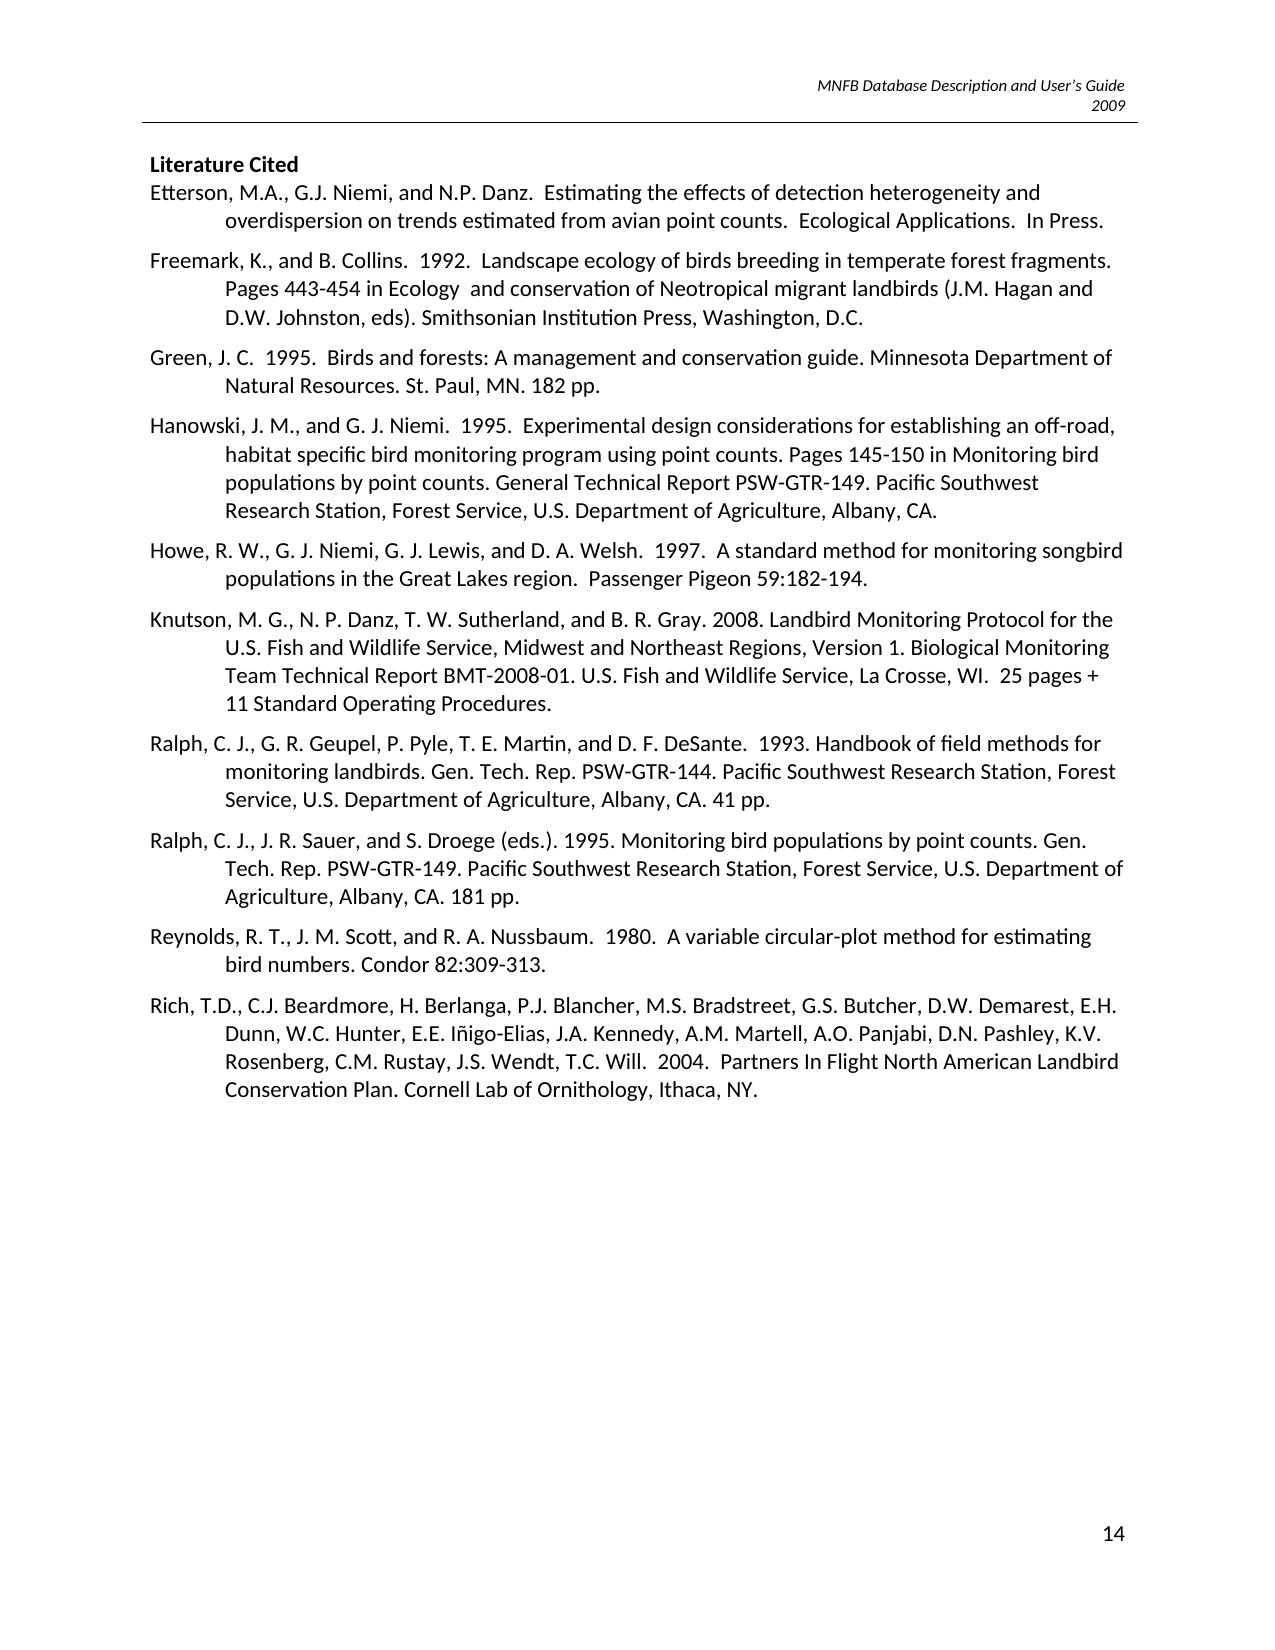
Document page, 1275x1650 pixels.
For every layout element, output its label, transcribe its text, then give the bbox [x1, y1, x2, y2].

text Literature Cited [150, 150, 1125, 178]
text Reynolds, R. T., J. M. Scott, and R. A. Nussbaum. 1980. A variable circular-plot method for estimating bird numbers. Condor 82:309-313. [150, 922, 1125, 978]
text Ralph, C. J., G. R. Geupel, P. Pyle, T. E. Martin, and D. F. DeSante. 1993. Handbook of field methods for monitoring landbirds. Gen. Tech. Rep. PSW-GTR-144. Pacific Southwest Research Station, Forest Service, U.S. Department of Agriculture, Albany, CA. 41 pp. [150, 729, 1125, 813]
text Freemark, K., and B. Collins. 1992. Landscape ecology of birds breeding in temperate forest fragments. Pages 443-454 in Ecology and conservation of Neotropical migrant landbirds (J.M. Hagan and D.W. Johnston, eds). Smithsonian Institution Press, Washington, D.C. [150, 247, 1125, 331]
text Etterson, M.A., G.J. Niemi, and N.P. Danz. Estimating the effects of detection heterogeneity and overdispersion on trends estimated from avian point counts. Ecological Applications. In Press. [150, 178, 1125, 234]
text Howe, R. W., G. J. Niemi, G. J. Lewis, and D. A. Welsh. 1997. A standard method for monitoring songbird populations in the Great Lakes region. Passenger Pigeon 59:182-194. [150, 536, 1125, 592]
text Knutson, M. G., N. P. Danz, T. W. Sutherland, and B. R. Gray. 2008. Landbird Monitoring Protocol for the U.S. Fish and Wildlife Service, Midwest and Northeast Regions, Version 1. Biological Monitoring Team Technical Report BMT-2008-01. U.S. Fish and Wildlife Service, La Crosse, WI. 25 pages + 11 Standard Operating Procedures. [150, 605, 1125, 717]
text Ralph, C. J., J. R. Sauer, and S. Droege (eds.). 1995. Monitoring bird populations by point counts. Gen. Tech. Rep. PSW-GTR-149. Pacific Southwest Research Station, Forest Service, U.S. Department of Agriculture, Albany, CA. 181 pp. [150, 826, 1125, 910]
text Green, J. C. 1995. Birds and forests: A management and conservation guide. Minnesota Department of Natural Resources. St. Paul, MN. 182 pp. [150, 343, 1125, 399]
text Hanowski, J. M., and G. J. Niemi. 1995. Experimental design considerations for establishing an off-road, habitat specific bird monitoring program using point counts. Pages 145-150 in Monitoring bird populations by point counts. General Technical Report PSW-GTR-149. Pacific Southwest Research Station, Forest Service, U.S. Department of Agriculture, Albany, CA. [150, 412, 1125, 524]
text Rich, T.D., C.J. Beardmore, H. Berlanga, P.J. Blancher, M.S. Bradstreet, G.S. Butcher, D.W. Demarest, E.H. Dunn, W.C. Hunter, E.E. Iñigo-Elias, J.A. Kennedy, A.M. Martell, A.O. Panjabi, D.N. Pashley, K.V. Rosenberg, C.M. Rustay, J.S. Wendt, T.C. Will. 2004. Partners In Flight North American Landbird Conservation Plan. Cornell Lab of Ornithology, Ithaca, NY. [150, 991, 1125, 1103]
